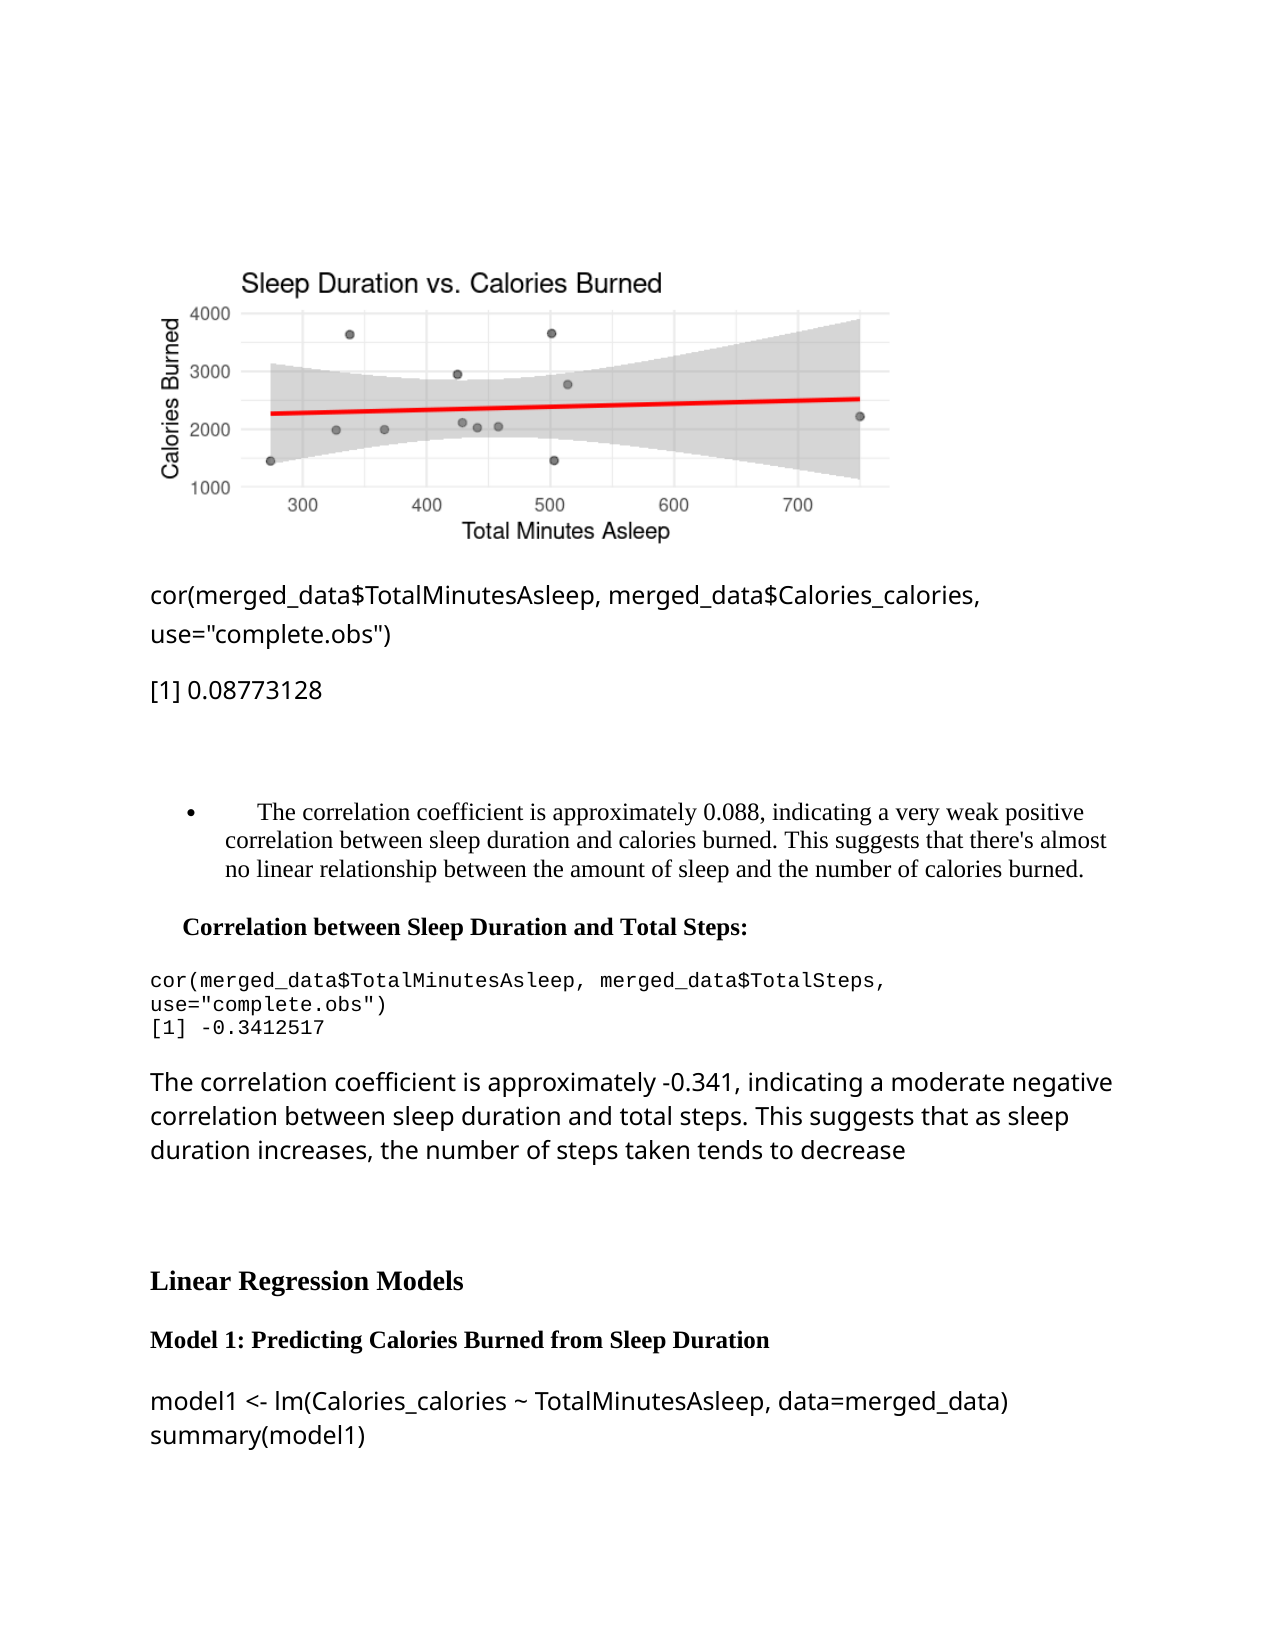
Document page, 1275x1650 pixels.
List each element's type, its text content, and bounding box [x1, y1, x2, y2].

picture [150, 261, 901, 556]
text [1] -0.3412517 [150, 1017, 1125, 1041]
text [1] 0.08773128 [150, 672, 1125, 706]
list  The correlation coefficient is approximately 0.088, indicating a very weak positive correlation between sleep duration and calories burned. This suggests that there's almost no linear relationship between the amount of sleep and the number of calories burned. [187, 797, 1125, 883]
text Model 1: Predicting Calories Burned from Sleep Duration [150, 1326, 1125, 1354]
text Linear Regression Models [150, 1264, 1125, 1296]
text cor(merged_data$TotalMinutesAsleep, merged_data$Calories_calories, use="complete.obs") [150, 577, 1125, 651]
text  Correlation between Sleep Duration and Total Steps: [150, 912, 1125, 941]
text cor(merged_data$TotalMinutesAsleep, merged_data$TotalSteps, use="complete.obs") [150, 970, 1125, 1017]
text model1 <- lm(Calories_calories ~ TotalMinutesAsleep, data=merged_data) summary(model1) [150, 1383, 1125, 1452]
text The correlation coefficient is approximately -0.341, indicating a moderate negative correlation between sleep duration and total steps. This suggests that as sleep duration increases, the number of steps taken tends to decrease [150, 1064, 1125, 1167]
